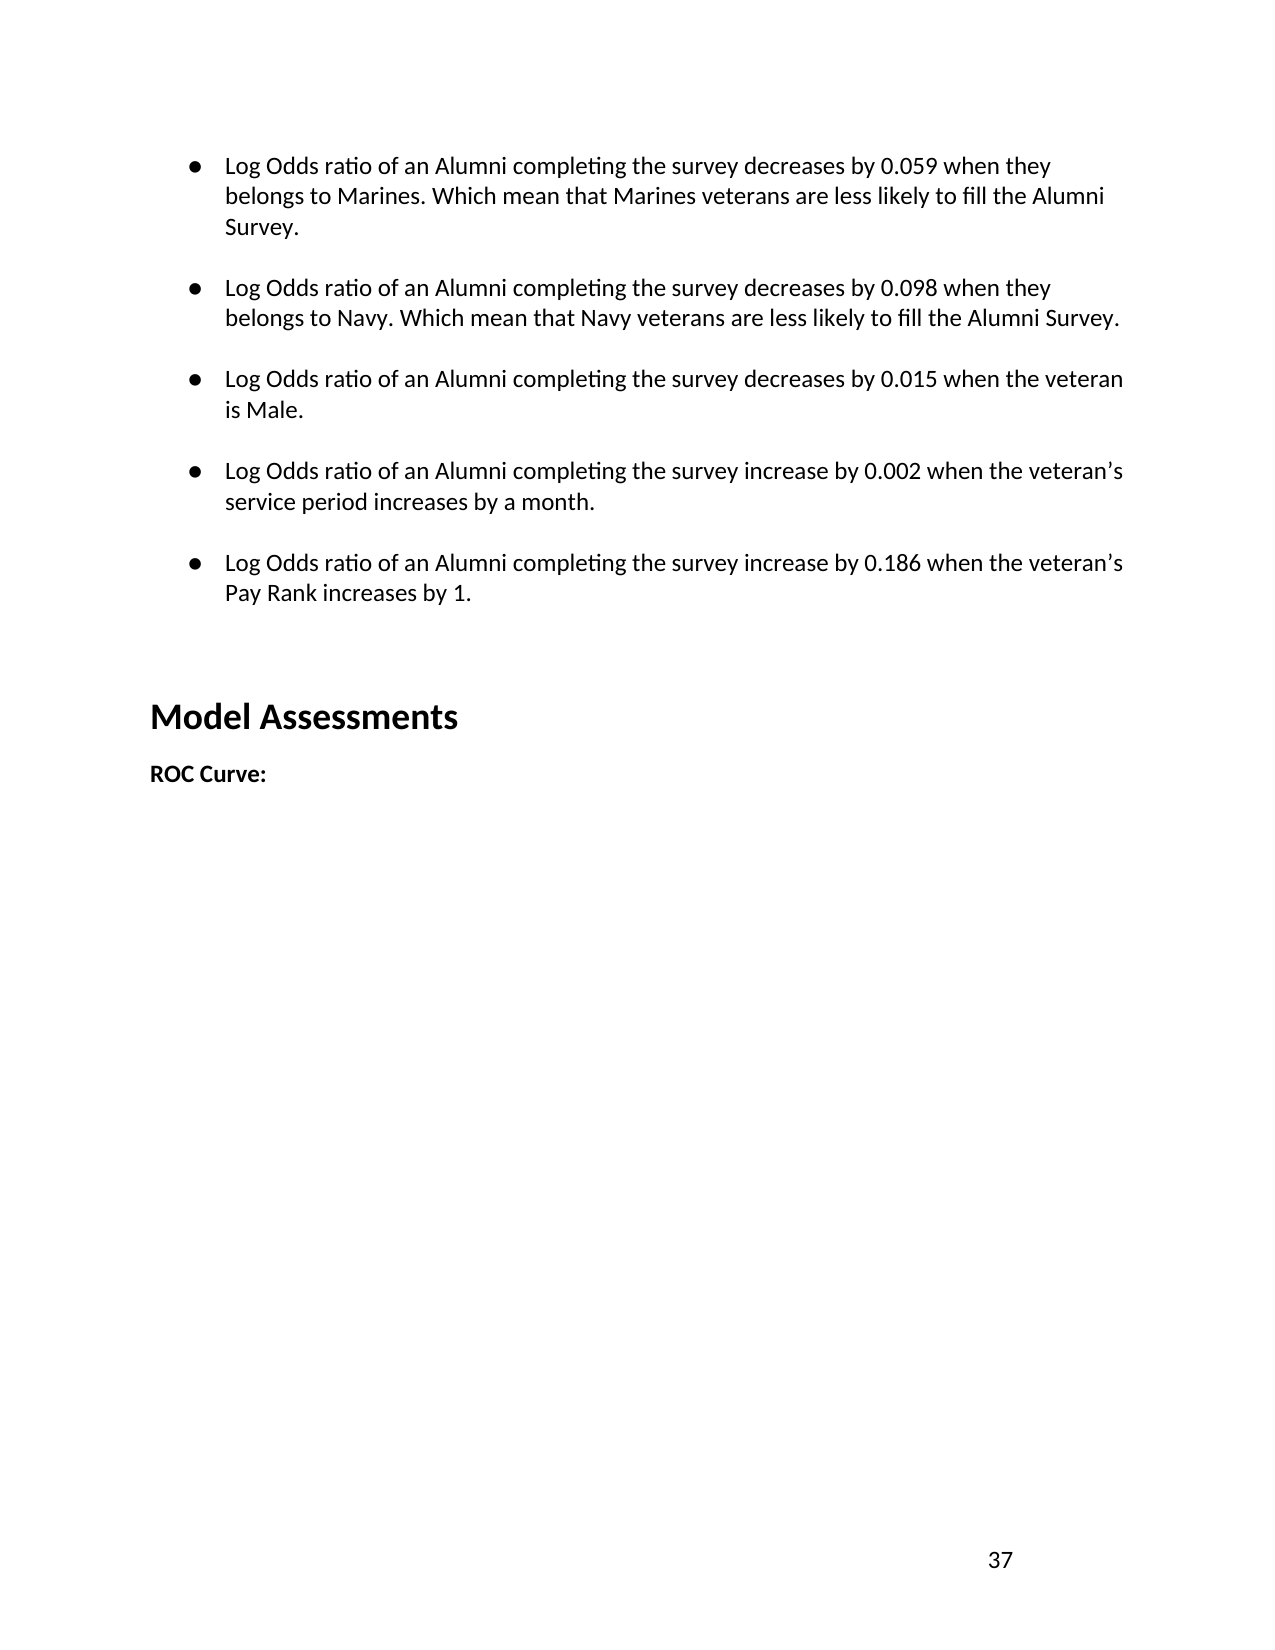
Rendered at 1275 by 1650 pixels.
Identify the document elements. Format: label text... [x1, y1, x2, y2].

list Log Odds ratio of an Alumni completing the survey decreases by 0.015 when the veteran is Male. [187, 364, 1125, 425]
list Log Odds ratio of an Alumni completing the survey increase by 0.186 when the veteran’s Pay Rank increases by 1. [187, 547, 1125, 608]
list Log Odds ratio of an Alumni completing the survey decreases by 0.098 when they belongs to Navy. Which mean that Navy veterans are less likely to fill the Alumni Survey. [187, 272, 1125, 333]
list Log Odds ratio of an Alumni completing the survey increase by 0.002 when the veteran’s service period increases by a month. [187, 455, 1125, 516]
text ROC Curve: [150, 758, 1125, 788]
subtitle Model Assessments [150, 693, 1125, 739]
list Log Odds ratio of an Alumni completing the survey decreases by 0.059 when they belongs to Marines. Which mean that Marines veterans are less likely to fill the Alumni Survey. [187, 150, 1125, 242]
